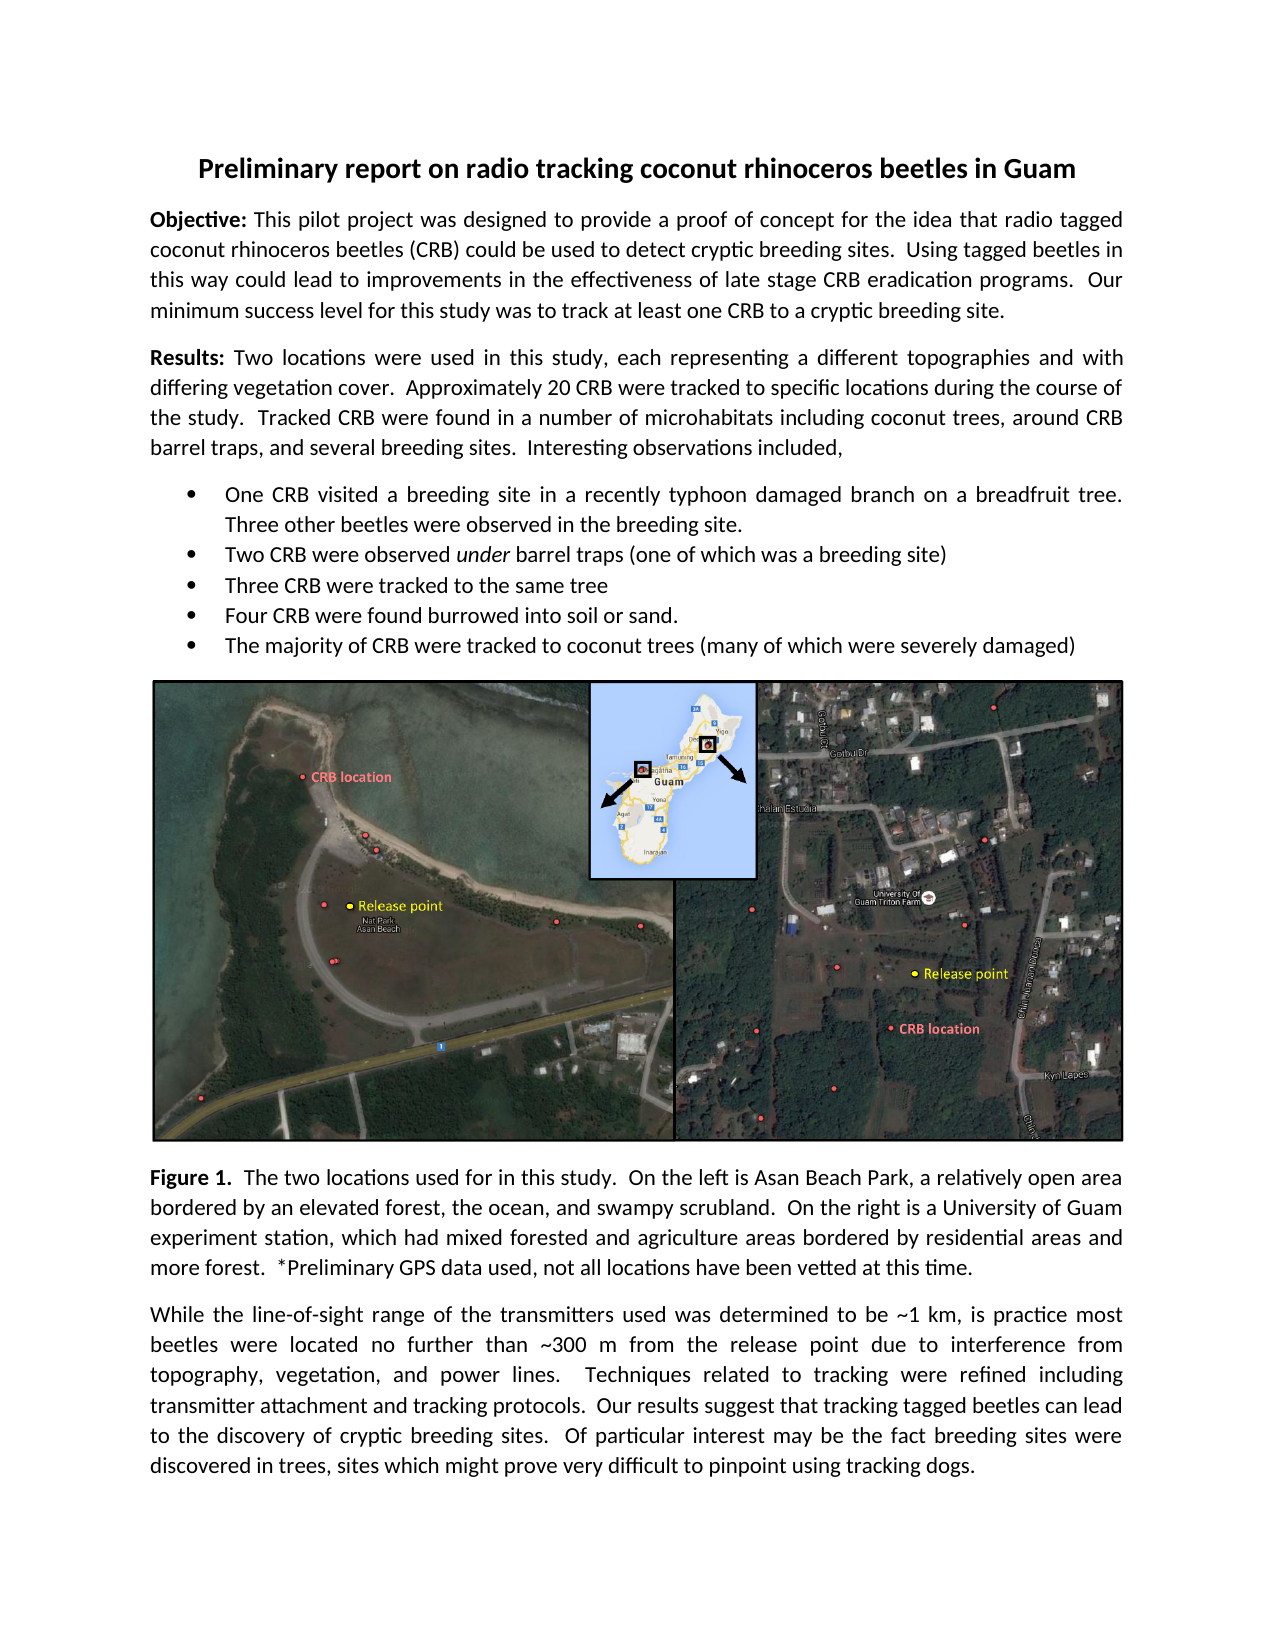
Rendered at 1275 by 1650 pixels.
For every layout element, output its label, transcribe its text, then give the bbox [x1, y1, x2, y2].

list Two CRB were observed under barrel traps (one of which was a breeding site) [187, 541, 1125, 568]
list The majority of CRB were tracked to coconut trees (many of which were severely damaged) [187, 631, 1125, 659]
text Preliminary report on radio tracking coconut rhinoceros beetles in Guam [150, 150, 1125, 186]
list Three CRB were tracked to the same tree [187, 571, 1125, 599]
picture [150, 678, 1125, 1144]
text While the line-of-sight range of the transmitters used was determined to be ~1 km, is practice most beetles were located no further than ~300 m from the release point due to interference from topography, vegetation, and power lines. Techniques related to tracking were refined including transmitter attachment and tracking protocols. Our results suggest that tracking tagged beetles can lead to the discovery of cryptic breeding sites. Of particular interest may be the fact breeding sites were discovered in trees, sites which might prove very difficult to pinpoint using tracking dogs. [150, 1300, 1125, 1479]
text Figure 1. The two locations used for in this study. On the left is Asan Beach Park, a relatively open area bordered by an elevated forest, the ocean, and swampy scrubland. On the right is a University of Guam experiment station, which had mixed forested and agriculture areas bordered by residential areas and more forest. *Preliminary GPS data used, not all locations have been vetted at this time. [150, 1163, 1125, 1281]
list One CRB visited a breeding site in a recently typhoon damaged branch on a breadfruit tree. Three other beetles were observed in the breeding site. [187, 480, 1125, 538]
text Results: Two locations were used in this study, each representing a different topographies and with differing vegetation cover. Approximately 20 CRB were tracked to specific locations during the course of the study. Tracked CRB were found in a number of microhabitats including coconut trees, around CRB barrel traps, and several breeding sites. Interesting observations included, [150, 343, 1125, 461]
text Objective: This pilot project was designed to provide a proof of concept for the idea that radio tagged coconut rhinoceros beetles (CRB) could be used to detect cryptic breeding sites. Using tagged beetles in this way could lead to improvements in the effectiveness of late stage CRB eradication programs. Our minimum success level for this study was to track at least one CRB to a cryptic breeding site. [150, 205, 1125, 324]
list Four CRB were found burrowed into soil or sand. [187, 601, 1125, 629]
